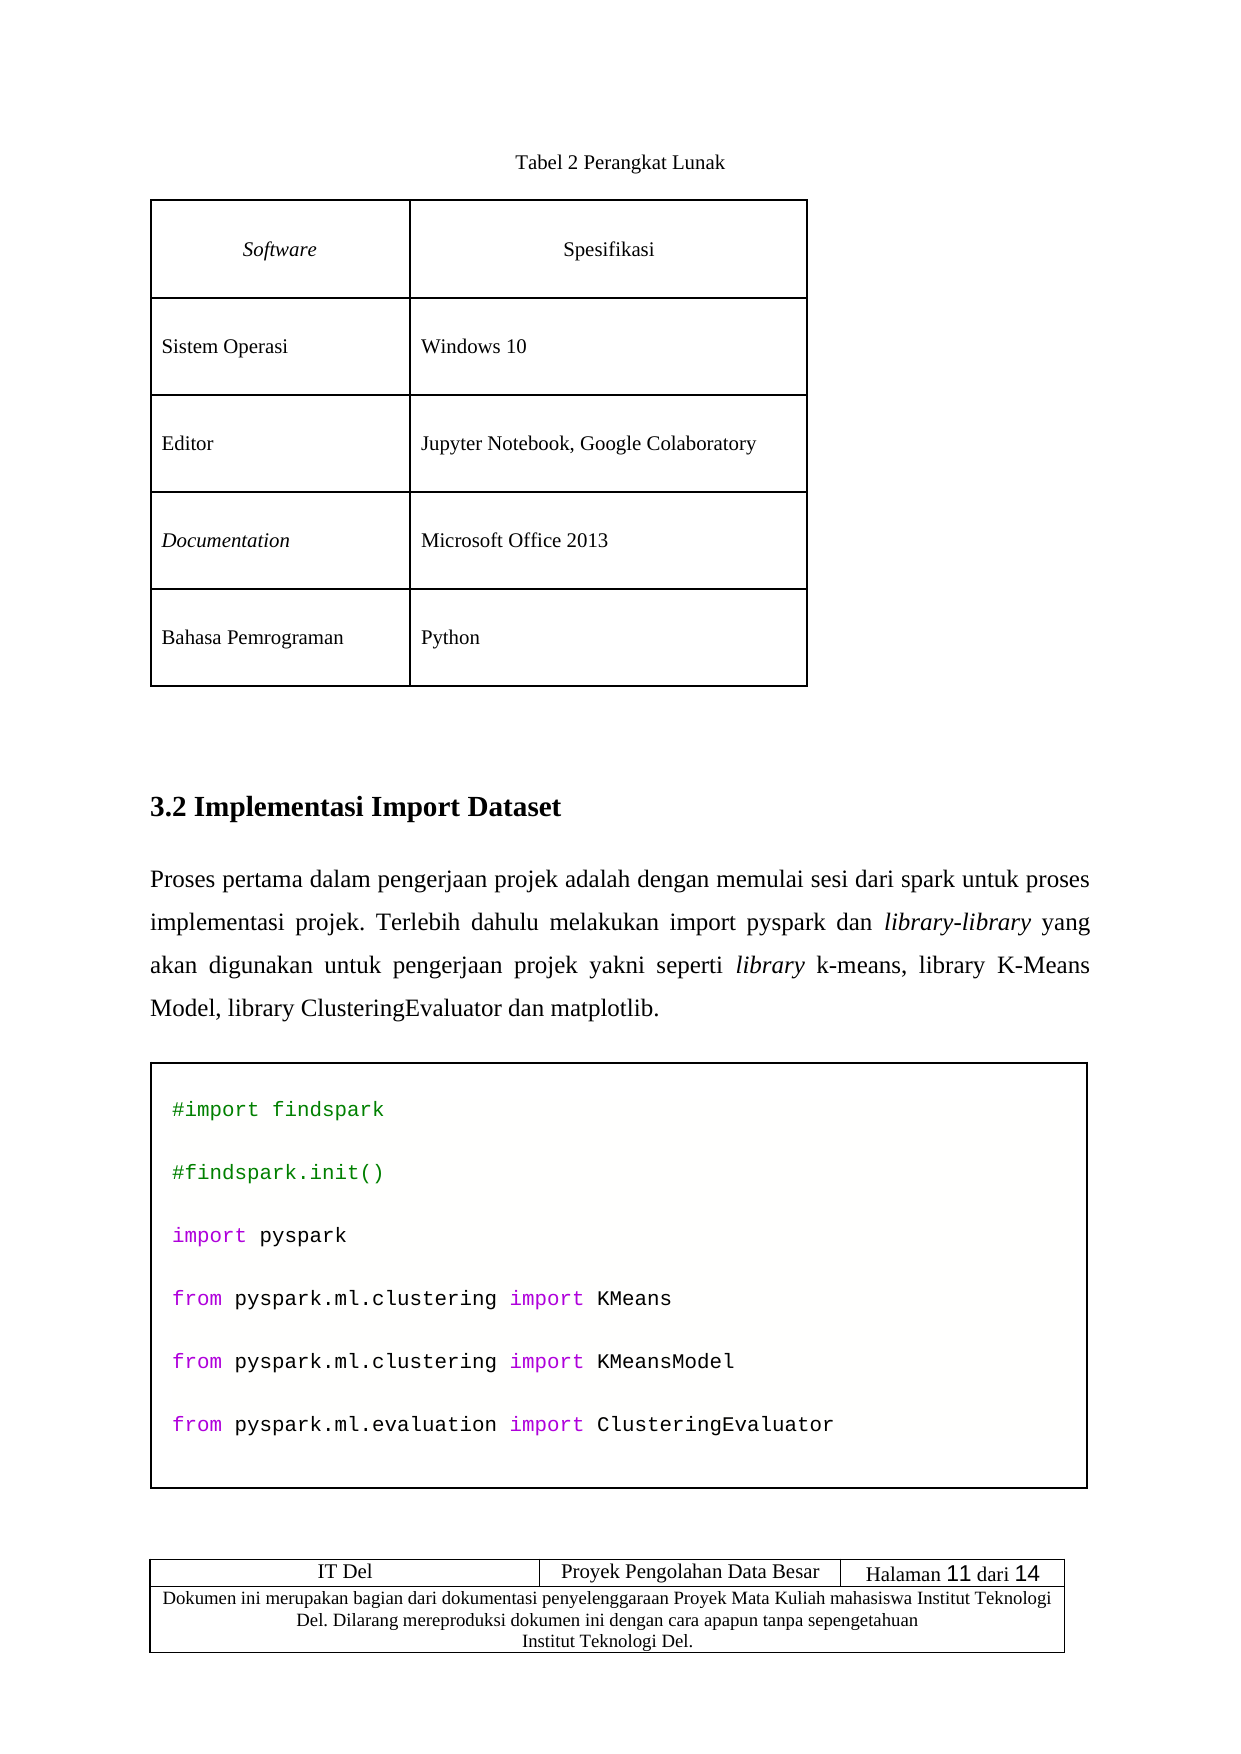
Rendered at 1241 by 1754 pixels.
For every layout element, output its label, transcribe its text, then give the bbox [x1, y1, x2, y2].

table_header Software [152, 201, 409, 297]
table_cell Windows 10 [411, 299, 806, 394]
table_cell Python [411, 590, 806, 685]
table_header Spesifikasi [411, 201, 806, 297]
subtitle 3.2 Implementasi Import Dataset [150, 789, 1090, 822]
table_cell Sistem Operasi [152, 299, 409, 394]
text Tabel 2 Perangkat Lunak [150, 150, 1090, 174]
table_cell Jupyter Notebook, Google Colaboratory [411, 396, 806, 491]
table_cell Documentation [152, 493, 409, 588]
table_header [152, 1064, 1086, 1487]
table_cell Editor [152, 396, 409, 491]
table_cell Microsoft Office 2013 [411, 493, 806, 588]
table_cell Bahasa Pemrograman [152, 590, 409, 685]
text Proses pertama dalam pengerjaan projek adalah dengan memulai sesi dari spark untuk proses implementasi projek. Terlebih dahulu melakukan import pyspark dan library-library yang akan digunakan untuk pengerjaan projek yakni seperti library k-means, library K-Means Model, library ClusteringEvaluator dan matplotlib. [150, 864, 1090, 1022]
